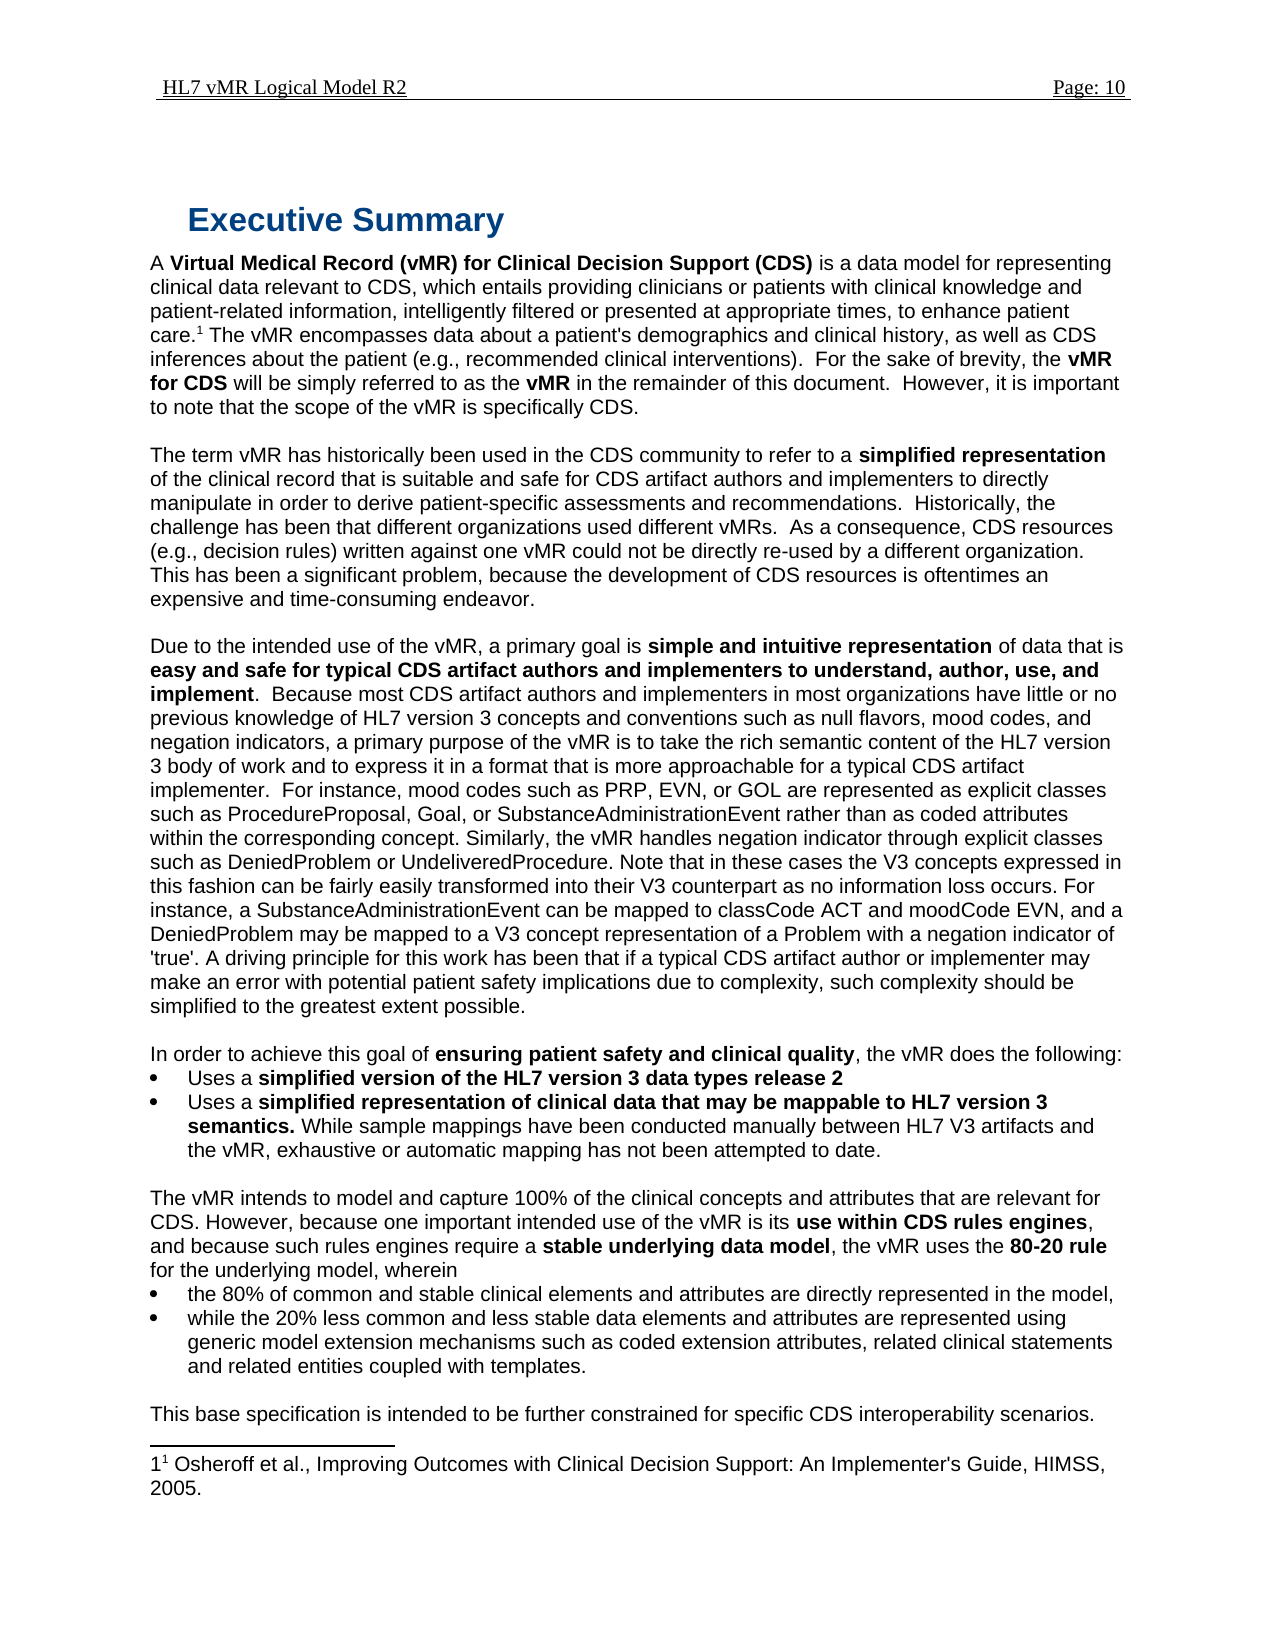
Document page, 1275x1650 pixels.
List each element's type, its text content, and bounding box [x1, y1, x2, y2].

list while the 20% less common and less stable data elements and attributes are represented using generic model extension mechanisms such as coded extension attributes, related clinical statements and related entities coupled with templates. [150, 1305, 1125, 1377]
text The vMR intends to model and capture 100% of the clinical concepts and attributes that are relevant for CDS. However, because one important intended use of the vMR is its use within CDS rules engines, and because such rules engines require a stable underlying data model, the vMR uses the 80-20 rule for the underlying model, wherein [150, 1186, 1125, 1281]
list Uses a simplified version of the HL7 version 3 data types release 2 [150, 1066, 1125, 1089]
list Uses a simplified representation of clinical data that may be mappable to HL7 version 3 semantics. While sample mappings have been conducted manually between HL7 V3 artifacts and the vMR, exhaustive or automatic mapping has not been attempted to date. [150, 1089, 1125, 1162]
list the 80% of common and stable clinical elements and attributes are directly represented in the model, [150, 1281, 1125, 1305]
subtitle Executive Summary [187, 200, 1125, 238]
text In order to achieve this goal of ensuring patient safety and clinical quality, the vMR does the following: [150, 1042, 1125, 1066]
text The term vMR has historically been used in the CDS community to refer to a simplified representation of the clinical record that is suitable and safe for CDS artifact authors and implementers to directly manipulate in order to derive patient-specific assessments and recommendations. Historically, the challenge has been that different organizations used different vMRs. As a consequence, CDS resources (e.g., decision rules) written against one vMR could not be directly re-used by a different organization. This has been a significant problem, because the development of CDS resources is oftentimes an expensive and time-consuming endeavor. [150, 443, 1125, 610]
text A Virtual Medical Record (vMR) for Clinical Decision Support (CDS) is a data model for representing clinical data relevant to CDS, which entails providing clinicians or patients with clinical knowledge and patient-related information, intelligently filtered or presented at appropriate times, to enhance patient care.1 The vMR encompasses data about a patient's demographics and clinical history, as well as CDS inferences about the patient (e.g., recommended clinical interventions). For the sake of brevity, the vMR for CDS will be simply referred to as the vMR in the remainder of this document. However, it is important to note that the scope of the vMR is specifically CDS. [150, 251, 1125, 419]
text Due to the intended use of the vMR, a primary goal is simple and intuitive representation of data that is easy and safe for typical CDS artifact authors and implementers to understand, author, use, and implement. Because most CDS artifact authors and implementers in most organizations have little or no previous knowledge of HL7 version 3 concepts and conventions such as null flavors, mood codes, and negation indicators, a primary purpose of the vMR is to take the rich semantic content of the HL7 version 3 body of work and to express it in a format that is more approachable for a typical CDS artifact implementer. For instance, mood codes such as PRP, EVN, or GOL are represented as explicit classes such as ProcedureProposal, Goal, or SubstanceAdministrationEvent rather than as coded attributes within the corresponding concept. Similarly, the vMR handles negation indicator through explicit classes such as DeniedProblem or UndeliveredProcedure. Note that in these cases the V3 concepts expressed in this fashion can be fairly easily transformed into their V3 counterpart as no information loss occurs. For instance, a SubstanceAdministrationEvent can be mapped to classCode ACT and moodCode EVN, and a DeniedProblem may be mapped to a V3 concept representation of a Problem with a negation indicator of 'true'. A driving principle for this work has been that if a typical CDS artifact author or implementer may make an error with potential patient safety implications due to complexity, such complexity should be simplified to the greatest extent possible. [150, 634, 1125, 1018]
